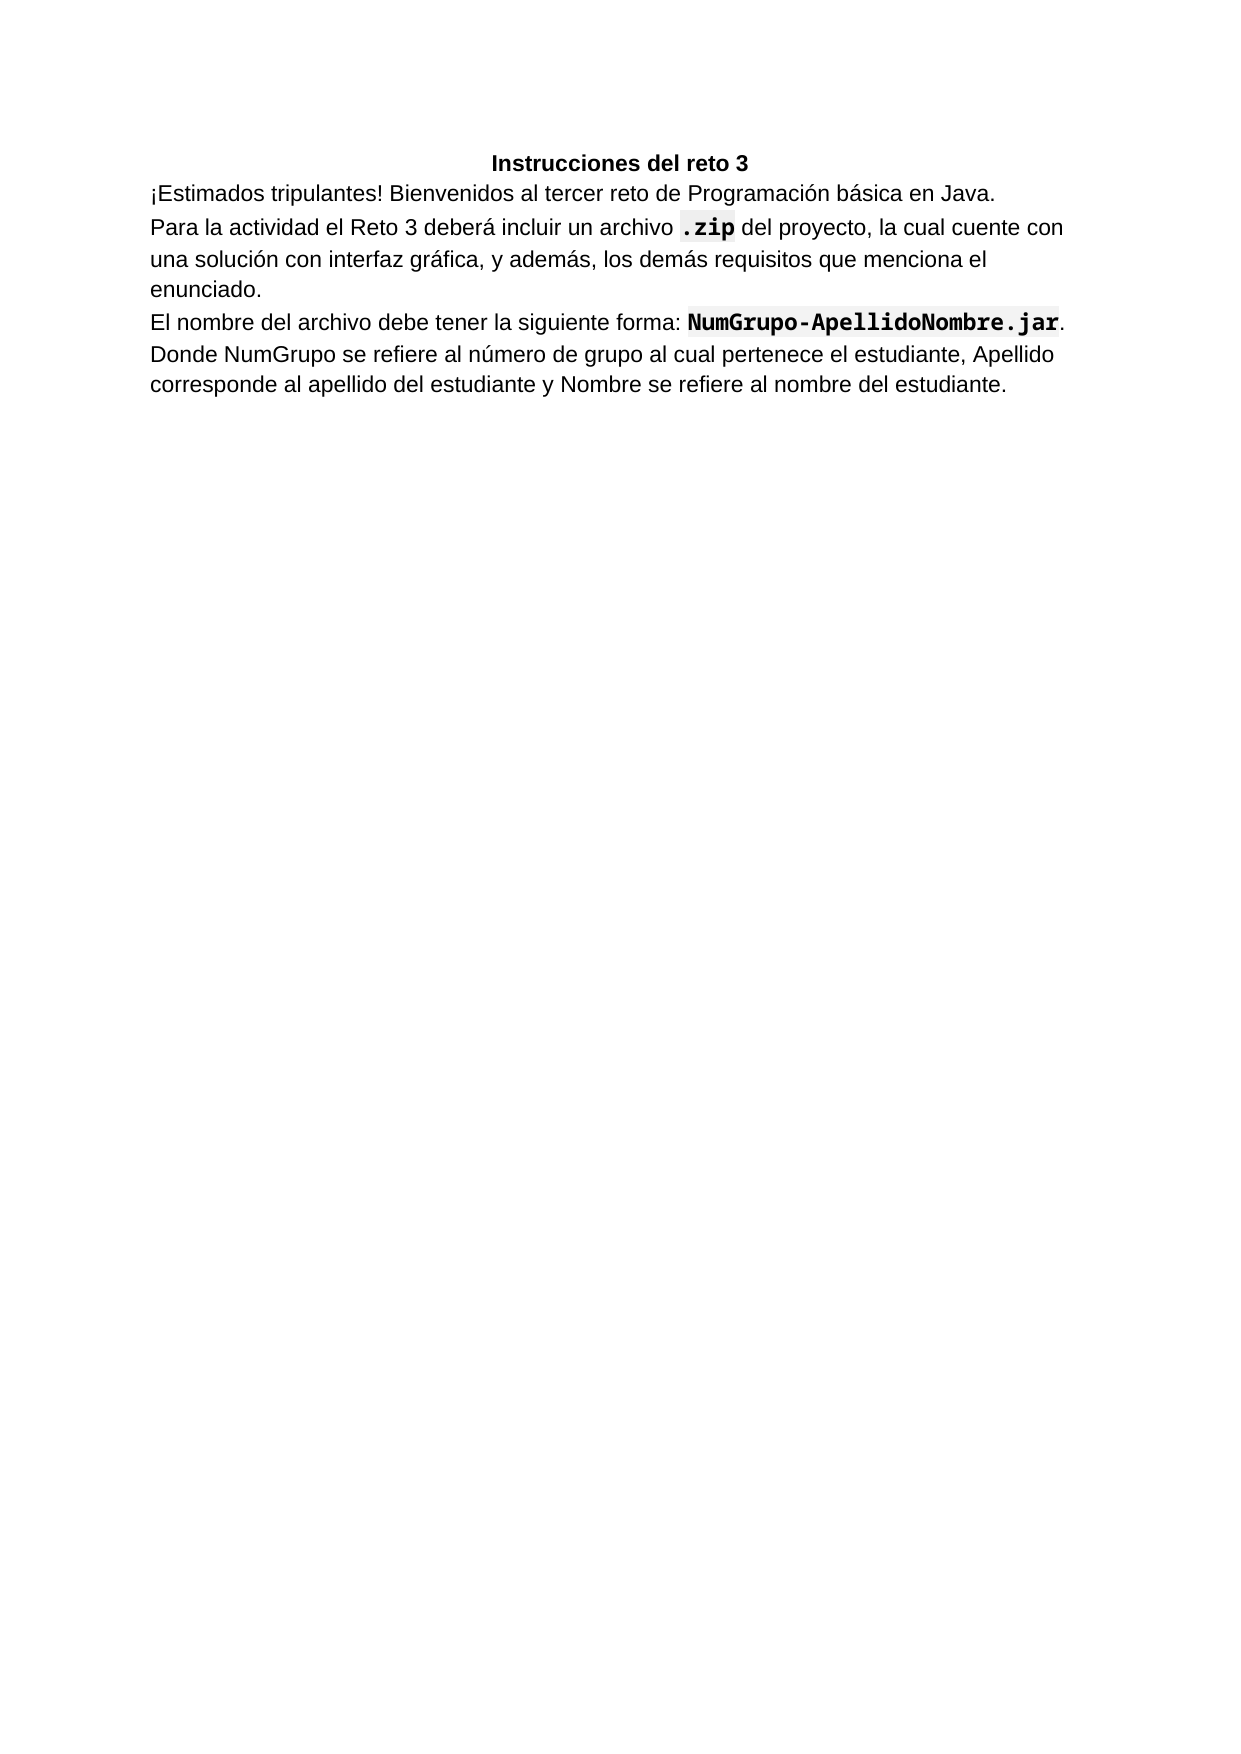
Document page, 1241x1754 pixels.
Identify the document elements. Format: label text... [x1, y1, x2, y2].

text El nombre del archivo debe tener la siguiente forma: NumGrupo-ApellidoNombre.jar. Donde NumGrupo se refiere al número de grupo al cual pertenece el estudiante, Apellido corresponde al apellido del estudiante y Nombre se refiere al nombre del estudiante. [150, 306, 1090, 398]
text ¡Estimados tripulantes! Bienvenidos al tercer reto de Programación básica en Java. [150, 180, 1090, 207]
text Instrucciones del reto 3 [150, 150, 1090, 176]
text Para la actividad el Reto 3 deberá incluir un archivo .zip del proyecto, la cual cuente con una solución con interfaz gráfica, y además, los demás requisitos que menciona el enunciado. [150, 210, 1090, 302]
